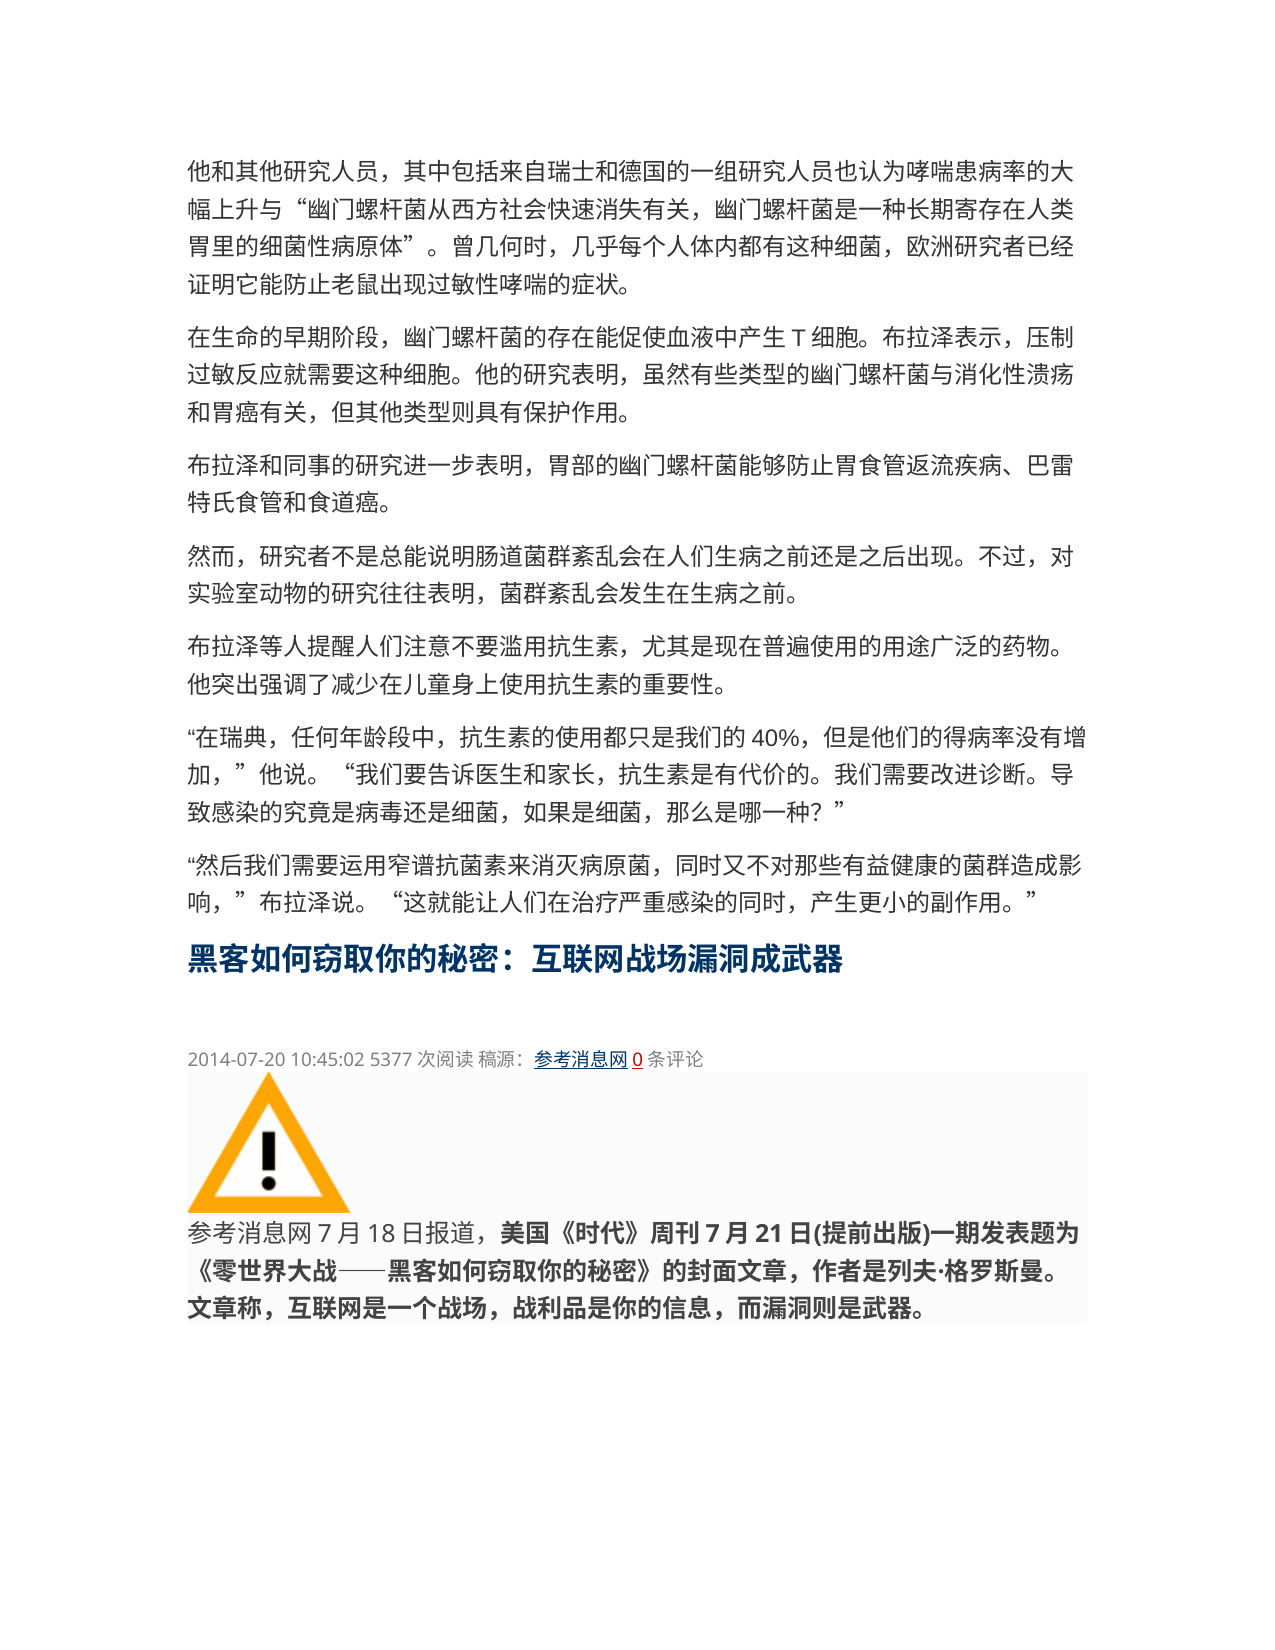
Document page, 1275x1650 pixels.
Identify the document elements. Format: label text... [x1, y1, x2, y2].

text 然而，研究者不是总能说明肠道菌群紊乱会在人们生病之前还是之后出现。不过，对实验室动物的研究往往表明，菌群紊乱会发生在生病之前。 [187, 534, 1087, 609]
text 参考消息网7月18日报道，美国《时代》周刊7月21日(提前出版)一期发表题为《零世界大战——黑客如何窃取你的秘密》的封面文章，作者是列夫·格罗斯曼。文章称，互联网是一个战场，战利品是你的信息，而漏洞则是武器。 [187, 1212, 1087, 1325]
text 布拉泽和同事的研究进一步表明，胃部的幽门螺杆菌能够防止胃食管返流疾病、巴雷特氏食管和食道癌。 [187, 444, 1087, 519]
text 布拉泽等人提醒人们注意不要滥用抗生素，尤其是现在普遍使用的用途广泛的药物。他突出强调了减少在儿童身上使用抗生素的重要性。 [187, 625, 1087, 700]
text 在生命的早期阶段，幽门螺杆菌的存在能促使血液中产生T细胞。布拉泽表示，压制过敏反应就需要这种细胞。他的研究表明，虽然有些类型的幽门螺杆菌与消化性溃疡和胃癌有关，但其他类型则具有保护作用。 [187, 316, 1087, 428]
text 2014-07-20 10:45:02 5377 次阅读 稿源：参考消息网 0 条评论 [187, 1036, 1087, 1072]
text 他和其他研究人员，其中包括来自瑞士和德国的一组研究人员也认为哮喘患病率的大幅上升与“幽门螺杆菌从西方社会快速消失有关，幽门螺杆菌是一种长期寄存在人类胃里的细菌性病原体”。曾几何时，几乎每个人体内都有这种细菌，欧洲研究者已经证明它能防止老鼠出现过敏性哮喘的症状。 [187, 150, 1087, 300]
picture [187, 1071, 350, 1213]
text “然后我们需要运用窄谱抗菌素来消灭病原菌，同时又不对那些有益健康的菌群造成影响，”布拉泽说。“这就能让人们在治疗严重感染的同时，产生更小的副作用。” [187, 844, 1087, 919]
text “在瑞典，任何年龄段中，抗生素的使用都只是我们的40%，但是他们的得病率没有增加，”他说。“我们要告诉医生和家长，抗生素是有代价的。我们需要改进诊断。导致感染的究竟是病毒还是细菌，如果是细菌，那么是哪一种？” [187, 716, 1087, 828]
subtitle 黑客如何窃取你的秘密：互联网战场漏洞成武器 [187, 934, 1087, 979]
